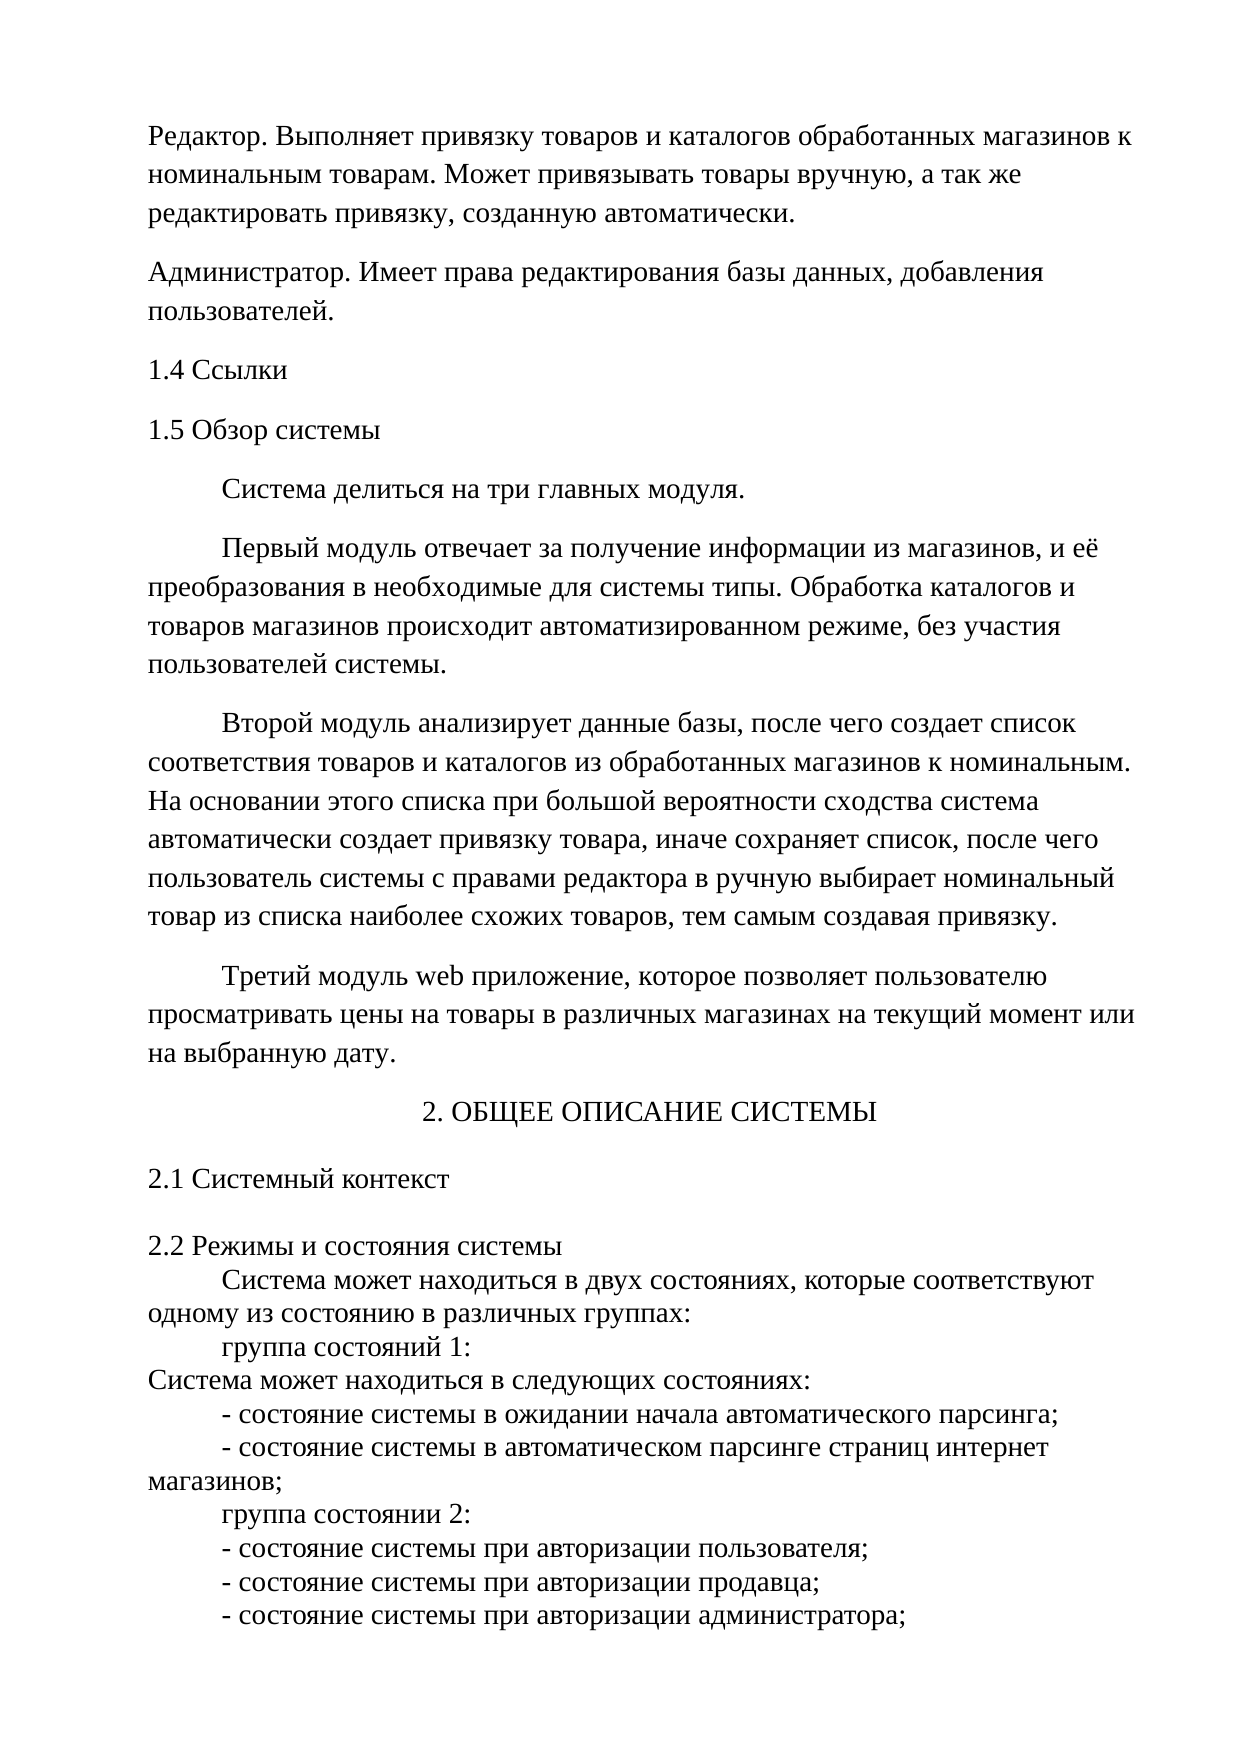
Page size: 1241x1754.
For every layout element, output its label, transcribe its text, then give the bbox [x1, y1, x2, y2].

text Система делиться на три главных модуля. [148, 471, 1152, 505]
text группа состоянии 2: [148, 1497, 1152, 1530]
text 1.5 Обзор системы [148, 412, 1152, 445]
text Редактор. Выполняет привязку товаров и каталогов обработанных магазинов к номинальным товарам. Может привязывать товары вручную, а так же редактировать привязку, созданную автоматически. [148, 118, 1152, 229]
text Третий модуль web приложение, которое позволяет пользователю просматривать цены на товары в различных магазинах на текущий момент или на выбранную дату. [148, 958, 1152, 1068]
text - состояние системы при авторизации продавца; [148, 1564, 1152, 1597]
text Первый модуль отвечает за получение информации из магазинов, и её преобразования в необходимые для системы типы. Обработка каталогов и товаров магазинов происходит автоматизированном режиме, без участия пользователей системы. [148, 531, 1152, 680]
text 2.2 Режимы и состояния системы [148, 1228, 1152, 1262]
text - состояние системы при авторизации администратора; [148, 1597, 1152, 1631]
text 2.1 Системный контекст [148, 1161, 1152, 1195]
text Система может находиться в следующих состояниях: [148, 1362, 1152, 1396]
text 2. ОБЩЕЕ ОПИСАНИЕ СИСТЕМЫ [148, 1094, 1152, 1128]
text - состояние системы в ожидании начала автоматического парсинга; [148, 1396, 1152, 1429]
text Администратор. Имеет права редактирования базы данных, добавления пользователей. [148, 254, 1152, 327]
text 1.4 Ссылки [148, 352, 1152, 386]
text группа состояний 1: [148, 1329, 1152, 1362]
text - состояние системы в автоматическом парсинге страниц интернет магазинов; [148, 1429, 1152, 1497]
text Система может находиться в двух состояниях, которые соответствуют одному из состоянию в различных группах: [148, 1262, 1152, 1329]
text - состояние системы при авторизации пользователя; [148, 1530, 1152, 1564]
text Второй модуль анализирует данные базы, после чего создает список соответствия товаров и каталогов из обработанных магазинов к номинальным. На основании этого списка при большой вероятности сходства система автоматически создает привязку товара, иначе сохраняет список, после чего пользователь системы с правами редактора в ручную выбирает номинальный товар из списка наиболее схожих товаров, тем самым создавая привязку. [148, 706, 1152, 932]
